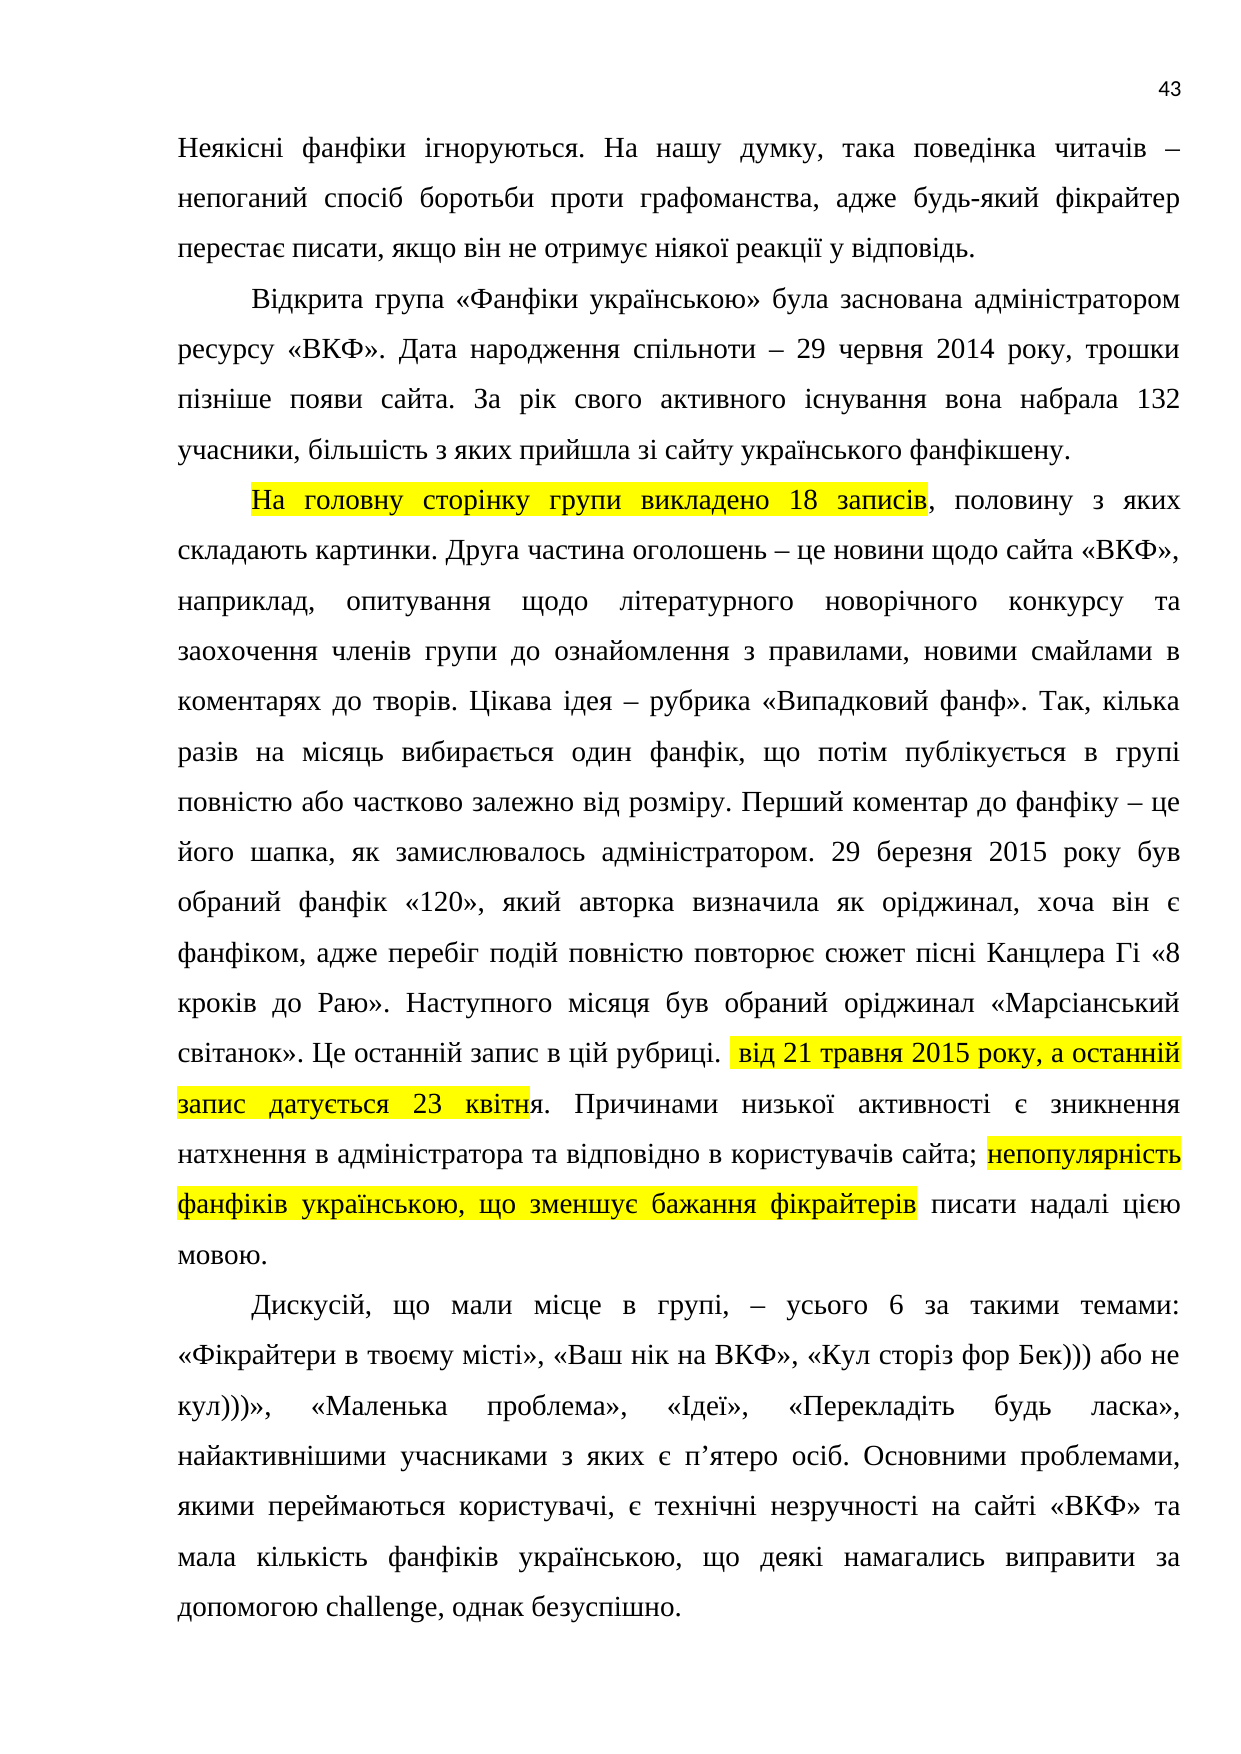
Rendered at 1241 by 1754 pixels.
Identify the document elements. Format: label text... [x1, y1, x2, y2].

text Відкрита група «Фанфіки українською» була заснована адміністратором ресурсу «ВКФ». Дата народження спільноти – 29 червня 2014 року, трошки пізніше появи сайта. За рік свого активного існування вона набрала 132 учасники, більшість з яких прийшла зі сайту українського фанфікшену. [177, 281, 1181, 465]
text Дискусій, що мали місце в групі, – усього 6 за такими темами: «Фікрайтери в твоєму місті», «Ваш нік на ВКФ», «Кул сторіз фор Бек))) або не кул)))», «Маленька проблема», «Ідеї», «Перекладіть будь ласка», найактивнішими учасниками з яких є п’ятеро осіб. Основними проблемами, якими переймаються користувачі, є технічні незручності на сайті «ВКФ» та мала кількість фанфіків українською, що деякі намагались виправити за допомогою challenge, однак безуспішно. [177, 1287, 1181, 1622]
text На головну сторінку групи викладено 18 записів, половину з яких складають картинки. Друга частина оголошень – це новини щодо сайта «ВКФ», наприклад, опитування щодо літературного новорічного конкурсу та заохочення членів групи до ознайомлення з правилами, новими смайлами в коментарях до творів. Цікава ідея – рубрика «Випадковий фанф». Так, кілька разів на місяць вибирається один фанфік, що потім публікується в групі повністю або частково залежно від розміру. Перший коментар до фанфіку – це його шапка, як замислювалось адміністратором. 29 березня 2015 року був обраний фанфік «120», який авторка визначила як оріджинал, хоча він є фанфіком, адже перебіг подій повністю повторює сюжет пісні Канцлера Гі «8 кроків до Раю». Наступного місяця був обраний оріджинал «Марсіанський світанок». Це останній запис в цій рубриці. від 21 травня 2015 року, а останній запис датується 23 квітня. Причинами низької активності є зникнення натхнення в адміністратора та відповідно в користувачів сайта; непопулярність фанфіків українською, що зменшує бажання фікрайтерів писати надалі цією мовою. [177, 482, 1181, 1270]
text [177, 130, 1181, 264]
